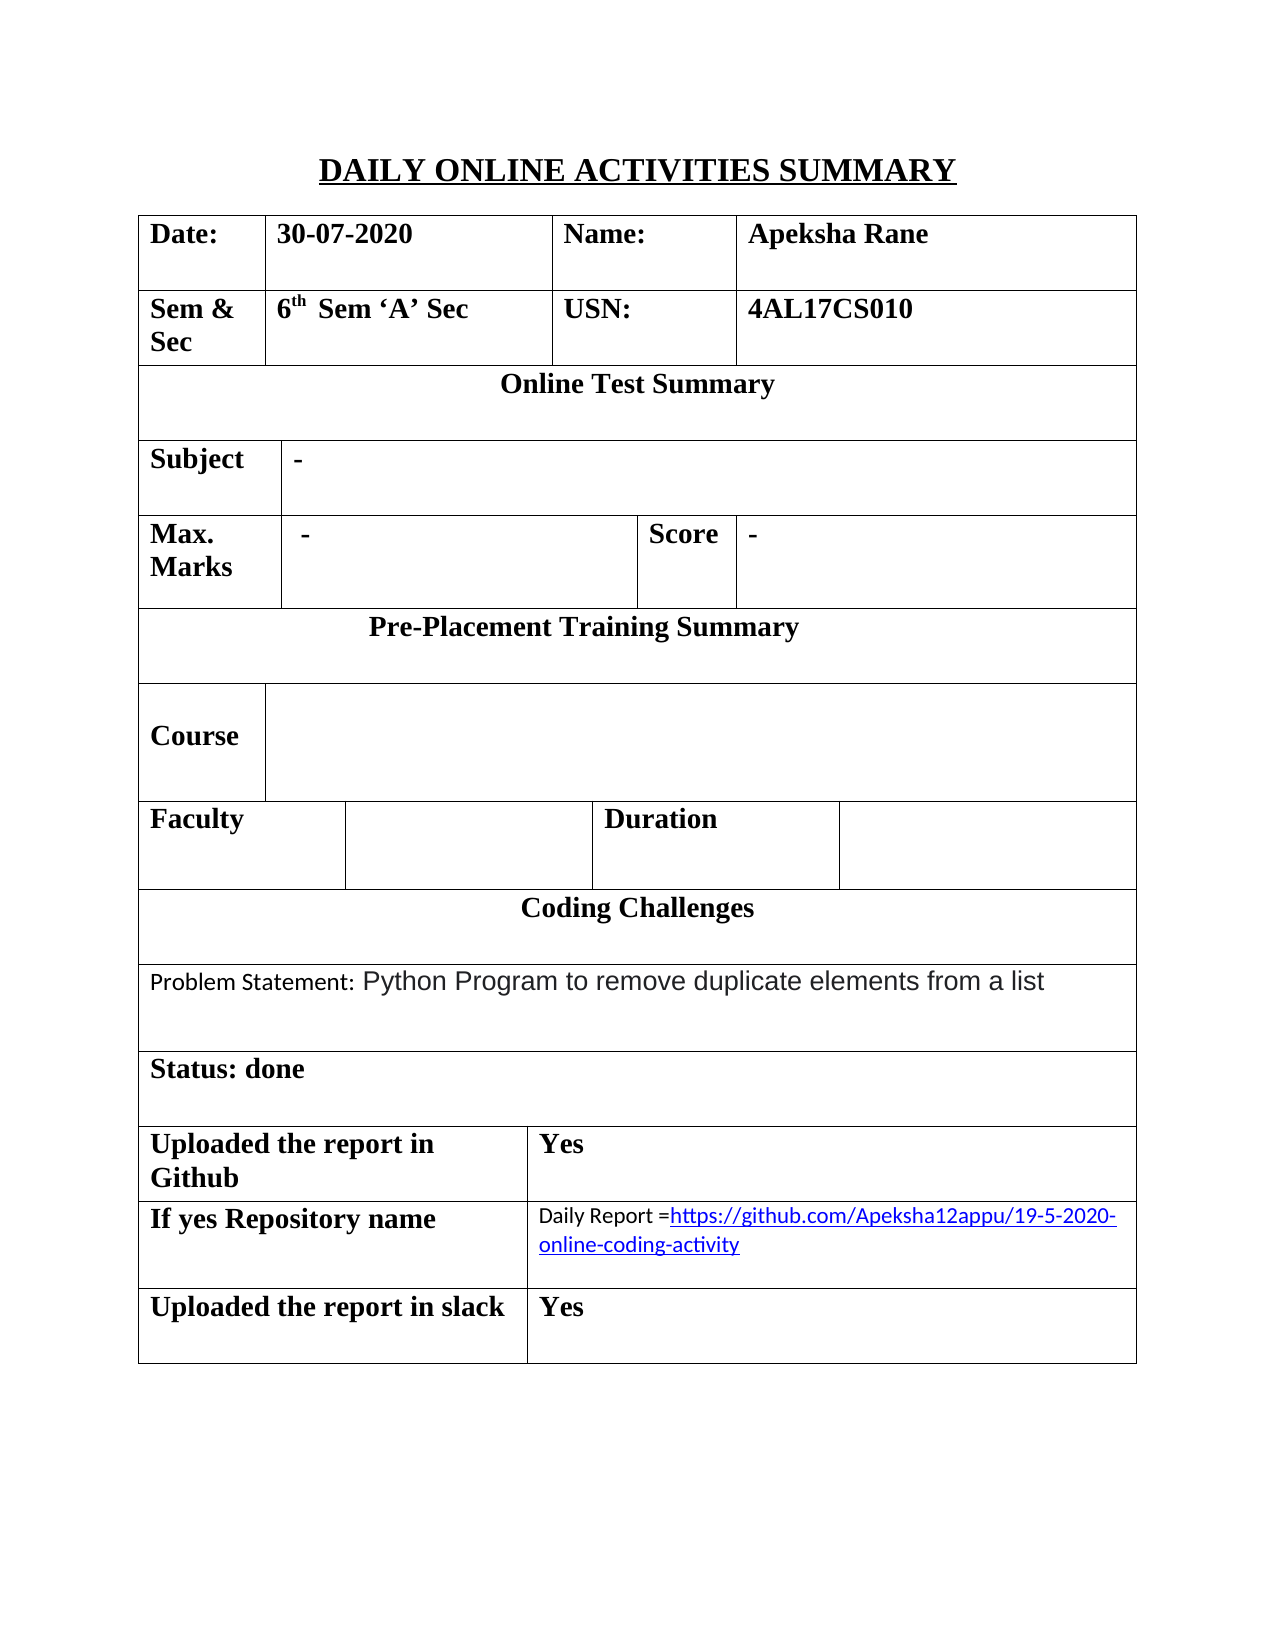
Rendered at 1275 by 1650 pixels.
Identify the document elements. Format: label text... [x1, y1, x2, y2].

table_cell 6th Sem ‘A’ Sec [266, 291, 552, 365]
table_cell Sem & Sec [139, 291, 265, 365]
table_cell - [737, 516, 1136, 608]
table_cell Online Test Summary [139, 366, 1136, 440]
table_cell Uploaded the report in slack [139, 1289, 527, 1363]
table_cell [266, 684, 1136, 801]
table_cell [346, 802, 592, 889]
table_cell Daily Report =https://github.com/Apeksha12appu/19-5-2020-online-coding-activity [528, 1202, 1136, 1288]
table_cell Faculty [139, 802, 345, 889]
table_cell If yes Repository name [139, 1202, 527, 1288]
text DAILY ONLINE ACTIVITIES SUMMARY [150, 150, 1125, 188]
table_cell Subject [139, 441, 281, 515]
table_cell Status: done [139, 1052, 1136, 1126]
table_cell [840, 802, 1136, 889]
table_cell 4AL17CS010 [737, 291, 1136, 365]
table_cell Yes [528, 1127, 1136, 1201]
table_cell USN: [553, 291, 736, 365]
table_cell - [282, 516, 637, 608]
table_cell Coding Challenges [139, 890, 1136, 964]
table_cell Pre-Placement Training Summary [139, 609, 1136, 683]
table_header Name: [553, 216, 736, 290]
table_cell Yes [528, 1289, 1136, 1363]
table_cell Max. Marks [139, 516, 281, 608]
table_cell Uploaded the report in Github [139, 1127, 527, 1201]
table_header Date: [139, 216, 265, 290]
table_cell Course [139, 684, 265, 801]
table_header 30-07-2020 [266, 216, 552, 290]
table_cell - [282, 441, 1136, 515]
table_cell Score [638, 516, 736, 608]
table_header Apeksha Rane [737, 216, 1136, 290]
table_cell Duration [593, 802, 839, 889]
table_cell Problem Statement: Python Program to remove duplicate elements from a list [139, 965, 1136, 1051]
